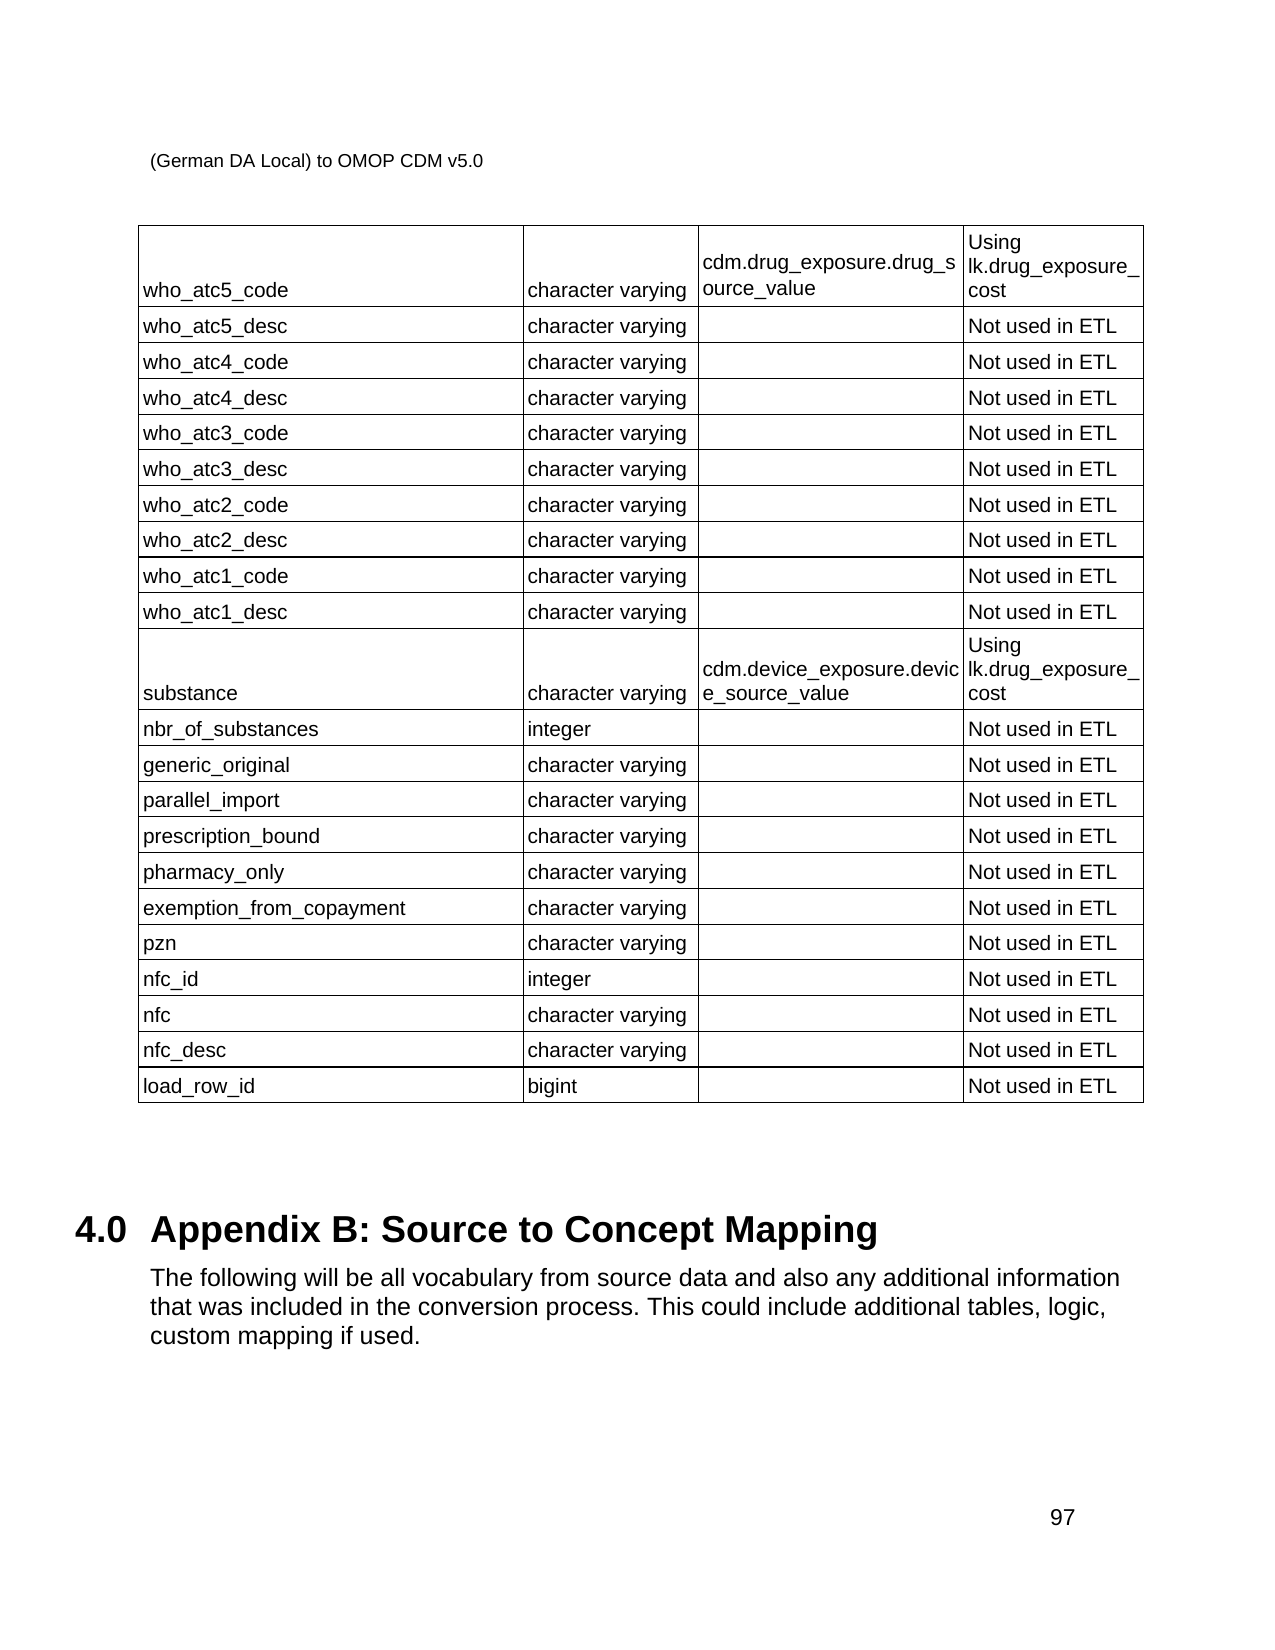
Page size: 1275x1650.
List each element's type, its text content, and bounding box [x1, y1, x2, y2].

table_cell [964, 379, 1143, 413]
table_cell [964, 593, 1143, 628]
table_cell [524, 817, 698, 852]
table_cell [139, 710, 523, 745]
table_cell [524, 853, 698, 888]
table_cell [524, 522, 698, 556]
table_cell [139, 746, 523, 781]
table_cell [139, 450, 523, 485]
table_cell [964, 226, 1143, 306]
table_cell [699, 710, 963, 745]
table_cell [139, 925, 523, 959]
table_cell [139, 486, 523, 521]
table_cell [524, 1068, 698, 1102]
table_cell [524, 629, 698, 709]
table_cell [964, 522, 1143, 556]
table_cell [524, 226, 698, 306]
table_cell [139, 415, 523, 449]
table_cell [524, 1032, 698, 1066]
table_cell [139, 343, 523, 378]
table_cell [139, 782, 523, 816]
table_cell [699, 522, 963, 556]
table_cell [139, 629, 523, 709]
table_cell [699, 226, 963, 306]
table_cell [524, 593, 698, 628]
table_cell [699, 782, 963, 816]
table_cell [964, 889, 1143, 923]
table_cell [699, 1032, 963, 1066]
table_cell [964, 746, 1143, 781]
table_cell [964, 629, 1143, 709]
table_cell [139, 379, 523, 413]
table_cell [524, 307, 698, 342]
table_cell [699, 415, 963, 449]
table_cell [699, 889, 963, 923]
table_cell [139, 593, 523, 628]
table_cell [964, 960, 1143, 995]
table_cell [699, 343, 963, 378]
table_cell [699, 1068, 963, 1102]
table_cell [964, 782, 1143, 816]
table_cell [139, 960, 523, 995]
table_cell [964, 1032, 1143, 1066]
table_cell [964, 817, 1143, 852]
text The following will be all vocabulary from source data and also any additional information that was included in the conversion process. This could include additional tables, logic, custom mapping if used. [150, 1263, 1125, 1349]
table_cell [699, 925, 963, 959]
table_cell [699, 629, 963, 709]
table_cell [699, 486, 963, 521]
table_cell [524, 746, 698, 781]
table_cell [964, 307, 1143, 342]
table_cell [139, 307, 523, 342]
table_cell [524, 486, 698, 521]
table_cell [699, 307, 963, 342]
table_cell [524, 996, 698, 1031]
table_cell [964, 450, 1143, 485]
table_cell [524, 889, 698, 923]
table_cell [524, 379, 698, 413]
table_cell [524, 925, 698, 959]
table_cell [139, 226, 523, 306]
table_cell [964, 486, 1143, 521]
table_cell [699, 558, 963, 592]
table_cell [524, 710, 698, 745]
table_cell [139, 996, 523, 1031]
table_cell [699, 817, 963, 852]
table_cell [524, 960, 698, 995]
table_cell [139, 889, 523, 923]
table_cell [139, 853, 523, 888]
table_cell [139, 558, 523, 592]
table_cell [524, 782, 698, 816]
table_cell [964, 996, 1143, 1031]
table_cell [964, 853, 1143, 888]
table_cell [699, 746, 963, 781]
subtitle Appendix B: Source to Concept Mapping [75, 1207, 1125, 1250]
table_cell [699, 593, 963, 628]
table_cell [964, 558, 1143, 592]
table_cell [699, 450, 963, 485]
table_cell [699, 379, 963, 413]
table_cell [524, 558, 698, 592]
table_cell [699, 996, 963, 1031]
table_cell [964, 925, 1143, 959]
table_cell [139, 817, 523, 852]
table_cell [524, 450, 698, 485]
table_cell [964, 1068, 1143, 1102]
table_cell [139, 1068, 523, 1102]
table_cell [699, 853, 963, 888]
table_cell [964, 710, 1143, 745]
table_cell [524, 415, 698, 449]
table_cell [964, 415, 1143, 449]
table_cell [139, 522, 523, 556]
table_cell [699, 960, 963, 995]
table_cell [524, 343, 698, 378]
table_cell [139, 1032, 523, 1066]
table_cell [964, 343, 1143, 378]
